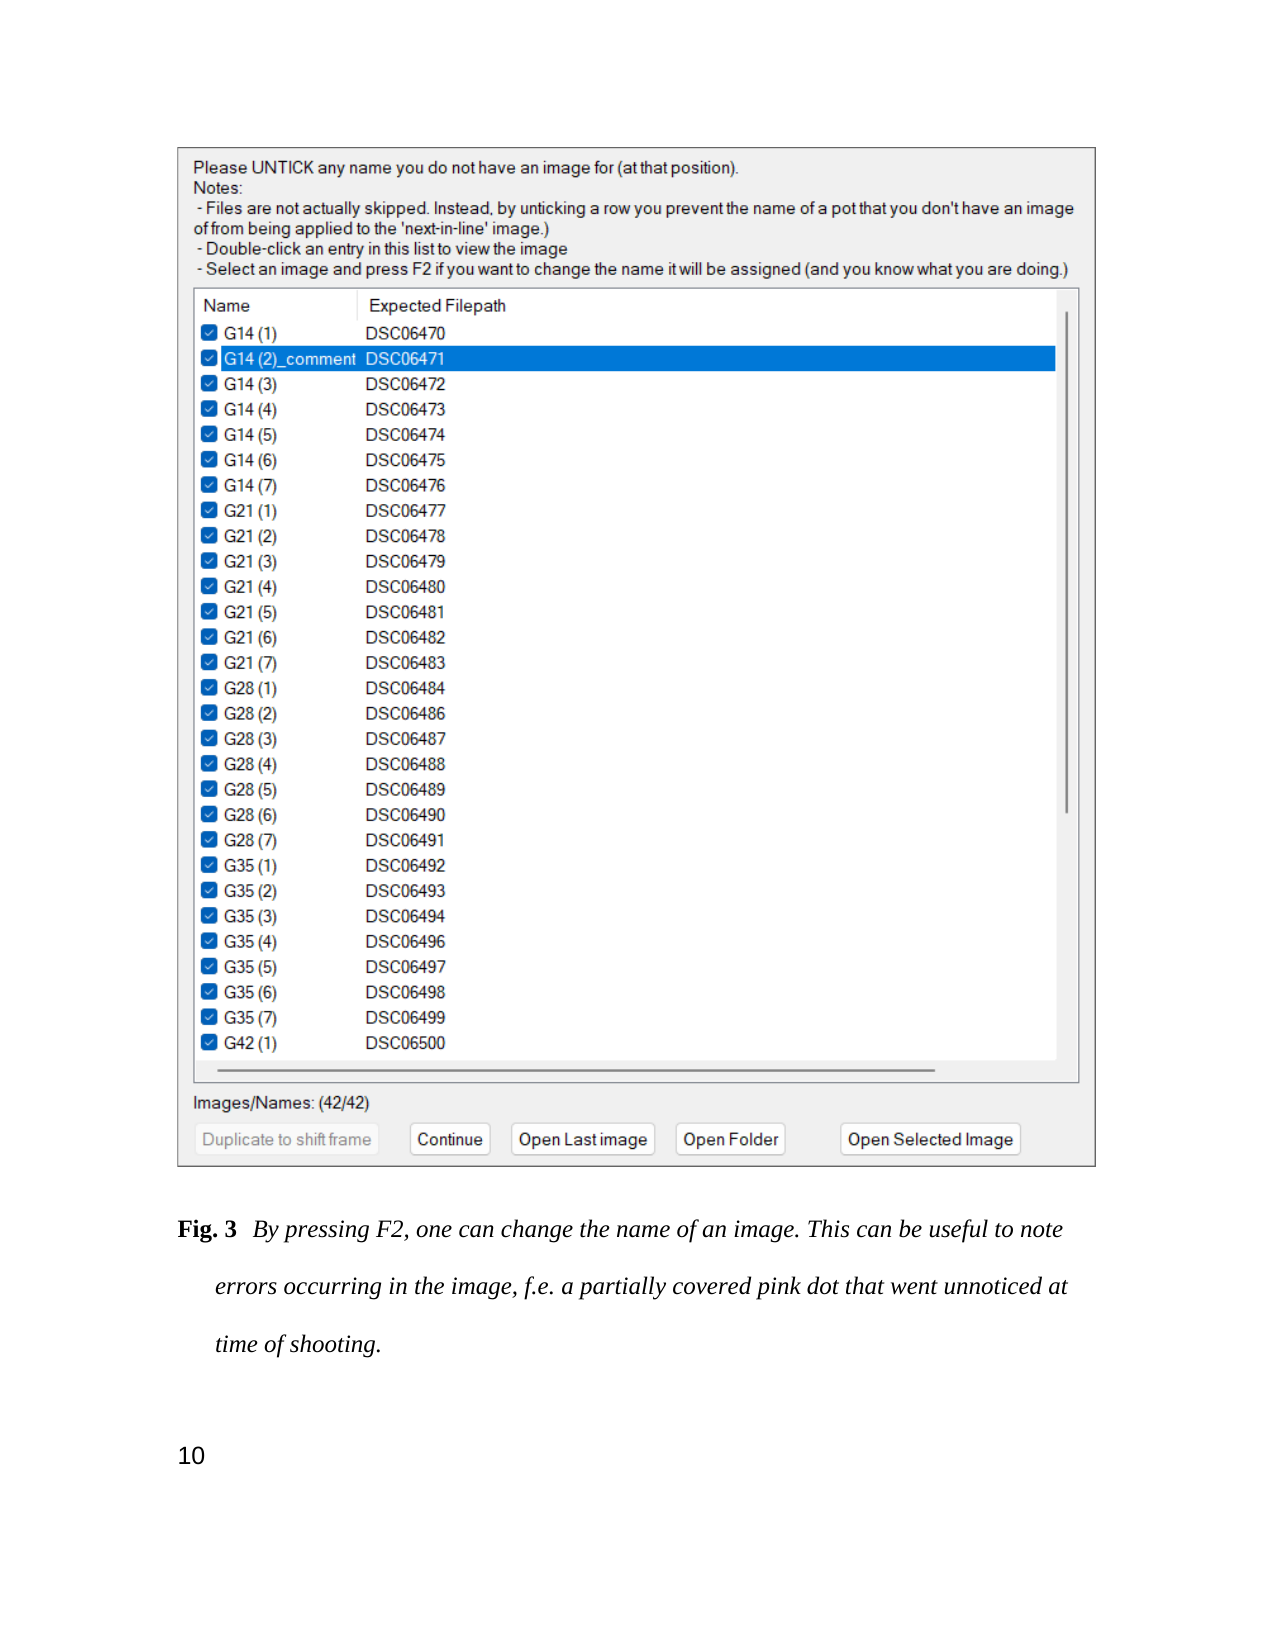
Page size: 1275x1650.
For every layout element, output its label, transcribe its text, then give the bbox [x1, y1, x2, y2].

text By pressing F2, one can change the name of an image. This can be useful to note errors occurring in the image, f.e. a partially covered pink dot that went unnoticed at time of shooting. [177, 1214, 1098, 1358]
picture [177, 147, 1096, 1167]
